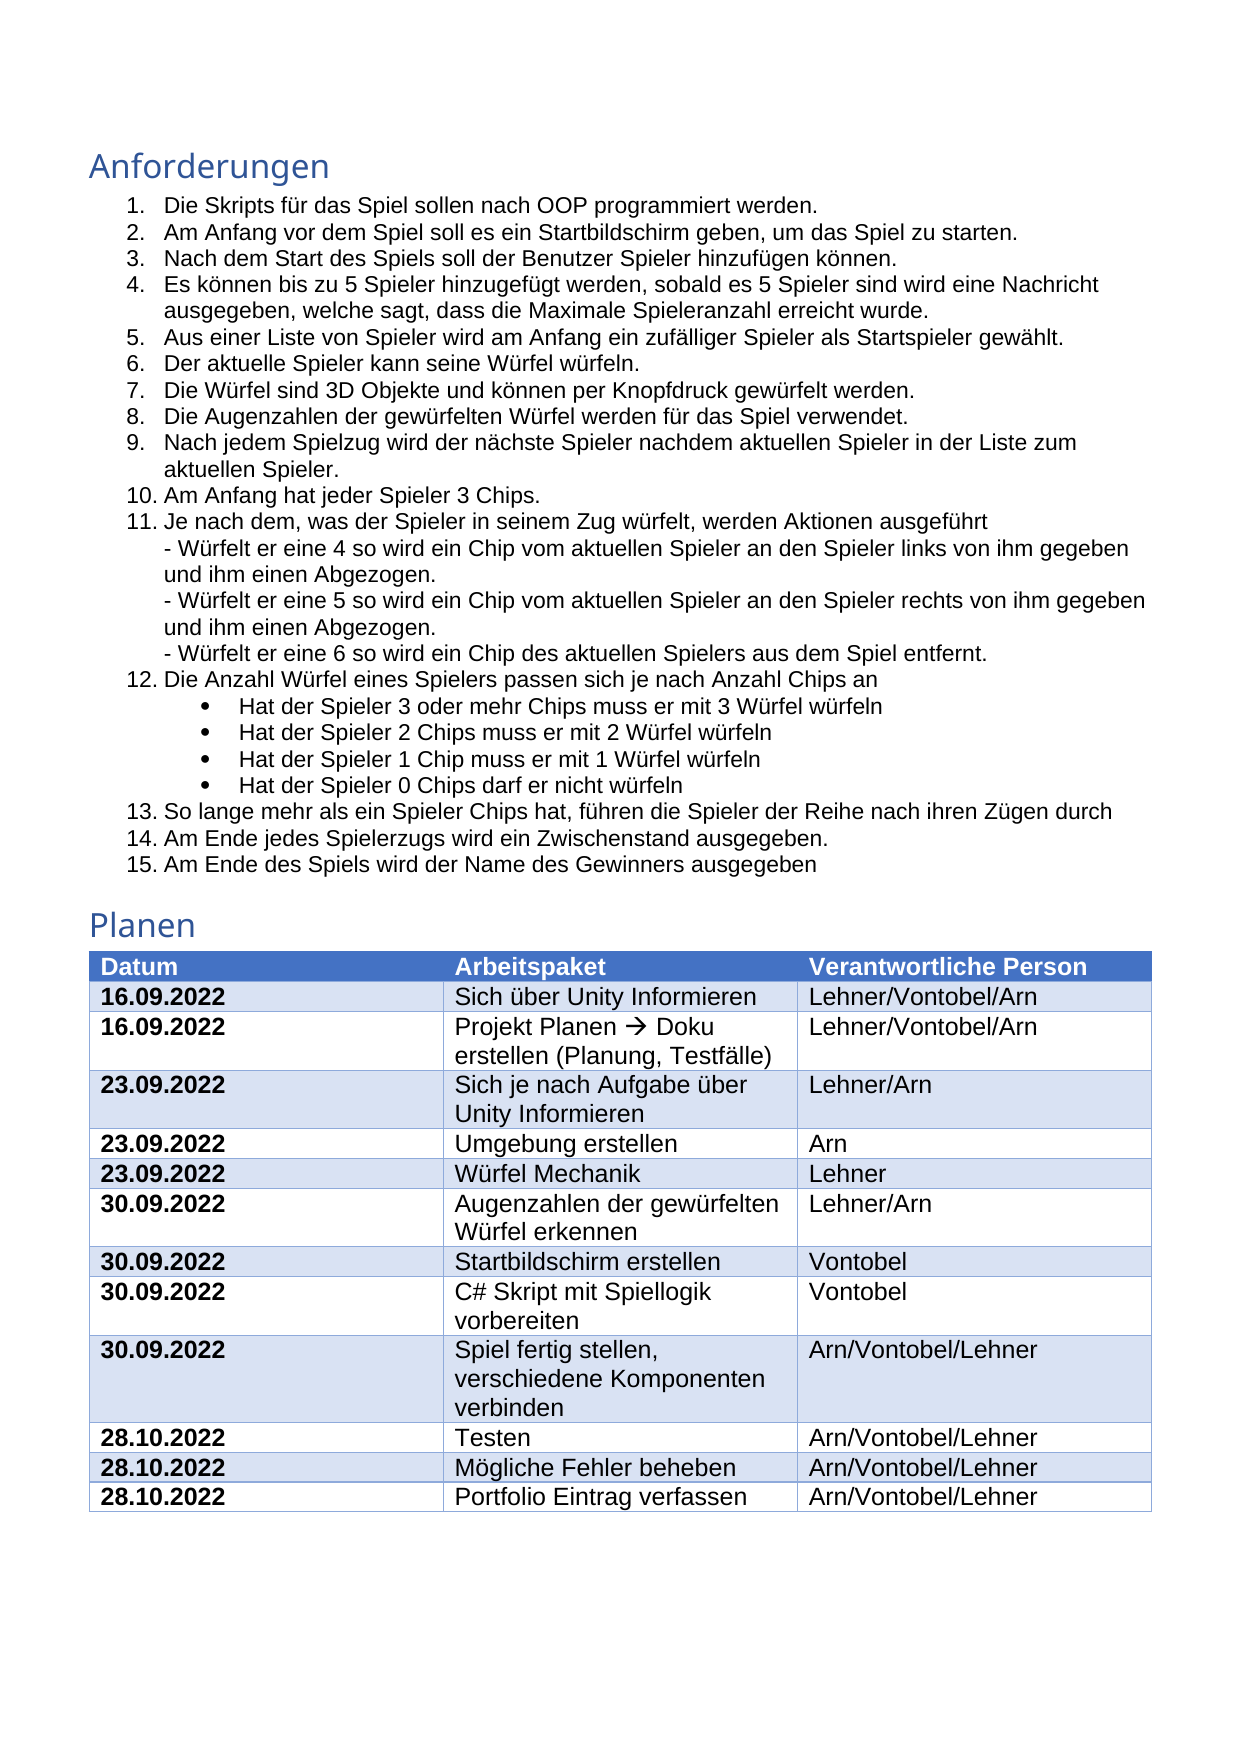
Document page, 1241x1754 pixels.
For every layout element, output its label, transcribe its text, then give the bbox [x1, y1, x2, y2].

table_cell 30.09.2022 [90, 1247, 443, 1276]
list Nach dem Start des Spiels soll der Benutzer Spieler hinzufügen können. [126, 245, 1152, 271]
table_cell 30.09.2022 [90, 1336, 443, 1422]
list Am Anfang vor dem Spiel soll es ein Startbildschirm geben, um das Spiel zu starten. [126, 218, 1152, 245]
list Am Ende des Spiels wird der Name des Gewinners ausgegeben [126, 851, 1152, 877]
list Die Skripts für das Spiel sollen nach OOP programmiert werden. [126, 192, 1152, 218]
table_header Verantwortliche Person [798, 952, 1151, 981]
list Die Würfel sind 3D Objekte und können per Knopfdruck gewürfelt werden. [126, 377, 1152, 403]
table_cell Lehner/Vontobel/Arn [798, 982, 1151, 1011]
table_cell 28.10.2022 [90, 1423, 443, 1452]
table_cell Arn/Vontobel/Lehner [798, 1483, 1151, 1511]
table_cell Sich über Unity Informieren [444, 982, 797, 1011]
table_cell Lehner/Arn [798, 1071, 1151, 1128]
table_header Arbeitspaket [444, 952, 797, 981]
table_cell Arn/Vontobel/Lehner [798, 1336, 1151, 1422]
table_cell Lehner [798, 1159, 1151, 1188]
table_cell Portfolio Eintrag verfassen [444, 1483, 797, 1511]
table_cell Augenzahlen der gewürfelten Würfel erkennen [444, 1189, 797, 1246]
table_cell Projekt Planen Doku erstellen (Planung, Testfälle) [444, 1012, 797, 1069]
table_header Datum [90, 952, 443, 981]
table_cell Vontobel [798, 1277, 1151, 1334]
table_cell Mögliche Fehler beheben [444, 1453, 797, 1481]
table_cell 16.09.2022 [90, 1012, 443, 1069]
list Der aktuelle Spieler kann seine Würfel würfeln. [126, 350, 1152, 377]
table_cell 30.09.2022 [90, 1277, 443, 1334]
list Hat der Spieler 0 Chips darf er nicht würfeln [201, 772, 1152, 798]
table_cell 23.09.2022 [90, 1129, 443, 1158]
table_cell Spiel fertig stellen, verschiedene Komponenten verbinden [444, 1336, 797, 1422]
list - Würfelt er eine 4 so wird ein Chip vom aktuellen Spieler an den Spieler links von ihm gegeben und ihm einen Abgezogen. [164, 535, 1152, 587]
table_cell 23.09.2022 [90, 1159, 443, 1188]
table_cell Sich je nach Aufgabe über Unity Informieren [444, 1071, 797, 1128]
subtitle Planen [89, 902, 1152, 948]
list Hat der Spieler 2 Chips muss er mit 2 Würfel würfeln [201, 719, 1152, 746]
table_cell 30.09.2022 [90, 1189, 443, 1246]
list Aus einer Liste von Spieler wird am Anfang ein zufälliger Spieler als Startspieler gewählt. [126, 324, 1152, 350]
table_cell Testen [444, 1423, 797, 1452]
list - Würfelt er eine 5 so wird ein Chip vom aktuellen Spieler an den Spieler rechts von ihm gegeben und ihm einen Abgezogen. [164, 587, 1152, 640]
list Hat der Spieler 3 oder mehr Chips muss er mit 3 Würfel würfeln [201, 693, 1152, 719]
table_cell Lehner/Arn [798, 1189, 1151, 1246]
list Am Ende jedes Spielerzugs wird ein Zwischenstand ausgegeben. [126, 824, 1152, 851]
list - Würfelt er eine 6 so wird ein Chip des aktuellen Spielers aus dem Spiel entfernt. [164, 640, 1152, 666]
table_cell Umgebung erstellen [444, 1129, 797, 1158]
list Die Anzahl Würfel eines Spielers passen sich je nach Anzahl Chips an [126, 666, 1152, 693]
subtitle Anforderungen [89, 143, 1152, 188]
table_cell 16.09.2022 [90, 982, 443, 1011]
list Nach jedem Spielzug wird der nächste Spieler nachdem aktuellen Spieler in der Liste zum aktuellen Spieler. [126, 429, 1152, 482]
table_cell 28.10.2022 [90, 1483, 443, 1511]
list Die Augenzahlen der gewürfelten Würfel werden für das Spiel verwendet. [126, 403, 1152, 429]
table_cell Würfel Mechanik [444, 1159, 797, 1188]
table_cell Lehner/Vontobel/Arn [798, 1012, 1151, 1069]
table_cell Arn [798, 1129, 1151, 1158]
list Hat der Spieler 1 Chip muss er mit 1 Würfel würfeln [201, 746, 1152, 772]
list Am Anfang hat jeder Spieler 3 Chips. [126, 482, 1152, 508]
table_cell C# Skript mit Spiellogik vorbereiten [444, 1277, 797, 1334]
table_cell 23.09.2022 [90, 1071, 443, 1128]
table_cell Vontobel [798, 1247, 1151, 1276]
table_cell Arn/Vontobel/Lehner [798, 1453, 1151, 1481]
table_cell 28.10.2022 [90, 1453, 443, 1481]
table_cell Arn/Vontobel/Lehner [798, 1423, 1151, 1452]
list Je nach dem, was der Spieler in seinem Zug würfelt, werden Aktionen ausgeführt [126, 508, 1152, 535]
list So lange mehr als ein Spieler Chips hat, führen die Spieler der Reihe nach ihren Zügen durch [126, 798, 1152, 824]
list Es können bis zu 5 Spieler hinzugefügt werden, sobald es 5 Spieler sind wird eine Nachricht ausgegeben, welche sagt, dass die Maximale Spieleranzahl erreicht wurde. [126, 271, 1152, 324]
table_cell Startbildschirm erstellen [444, 1247, 797, 1276]
